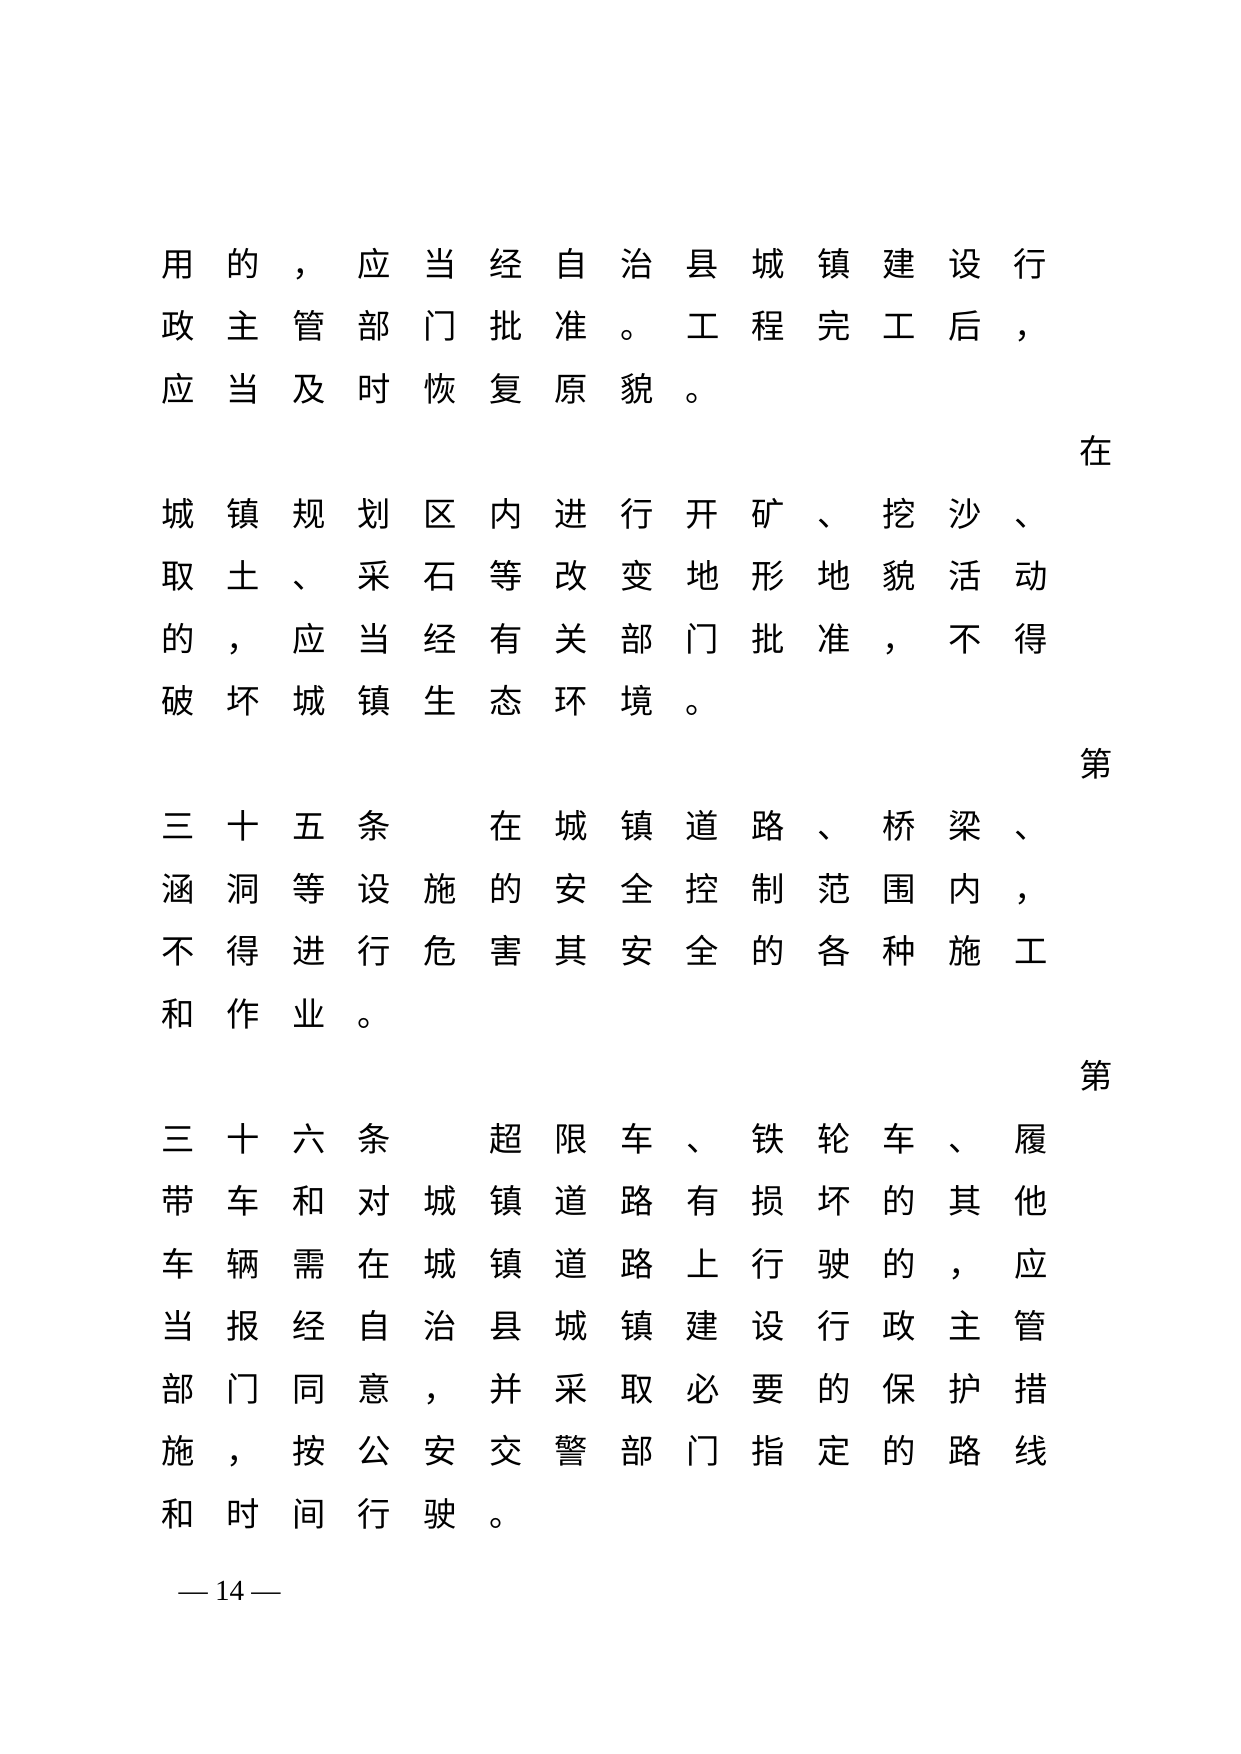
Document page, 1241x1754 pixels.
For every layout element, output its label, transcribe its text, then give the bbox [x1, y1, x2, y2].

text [161, 231, 1079, 418]
text 在城镇规划区内进行开矿、挖沙、取土、采石等改变地形地貌活动的，应当经有关部门批准，不得破坏城镇生态环境。 [161, 418, 1079, 731]
text 第三十六条 超限车、铁轮车、履带车和对城镇道路有损坏的其他车辆需在城镇道路上行驶的，应当报经自治县城镇建设行政主管部门同意，并采取必要的保护措施，按公安交警部门指定的路线和时间行驶。 [161, 1043, 1079, 1543]
text 第三十五条 在城镇道路、桥梁、涵洞等设施的安全控制范围内，不得进行危害其安全的各种施工和作业。 [161, 731, 1079, 1043]
